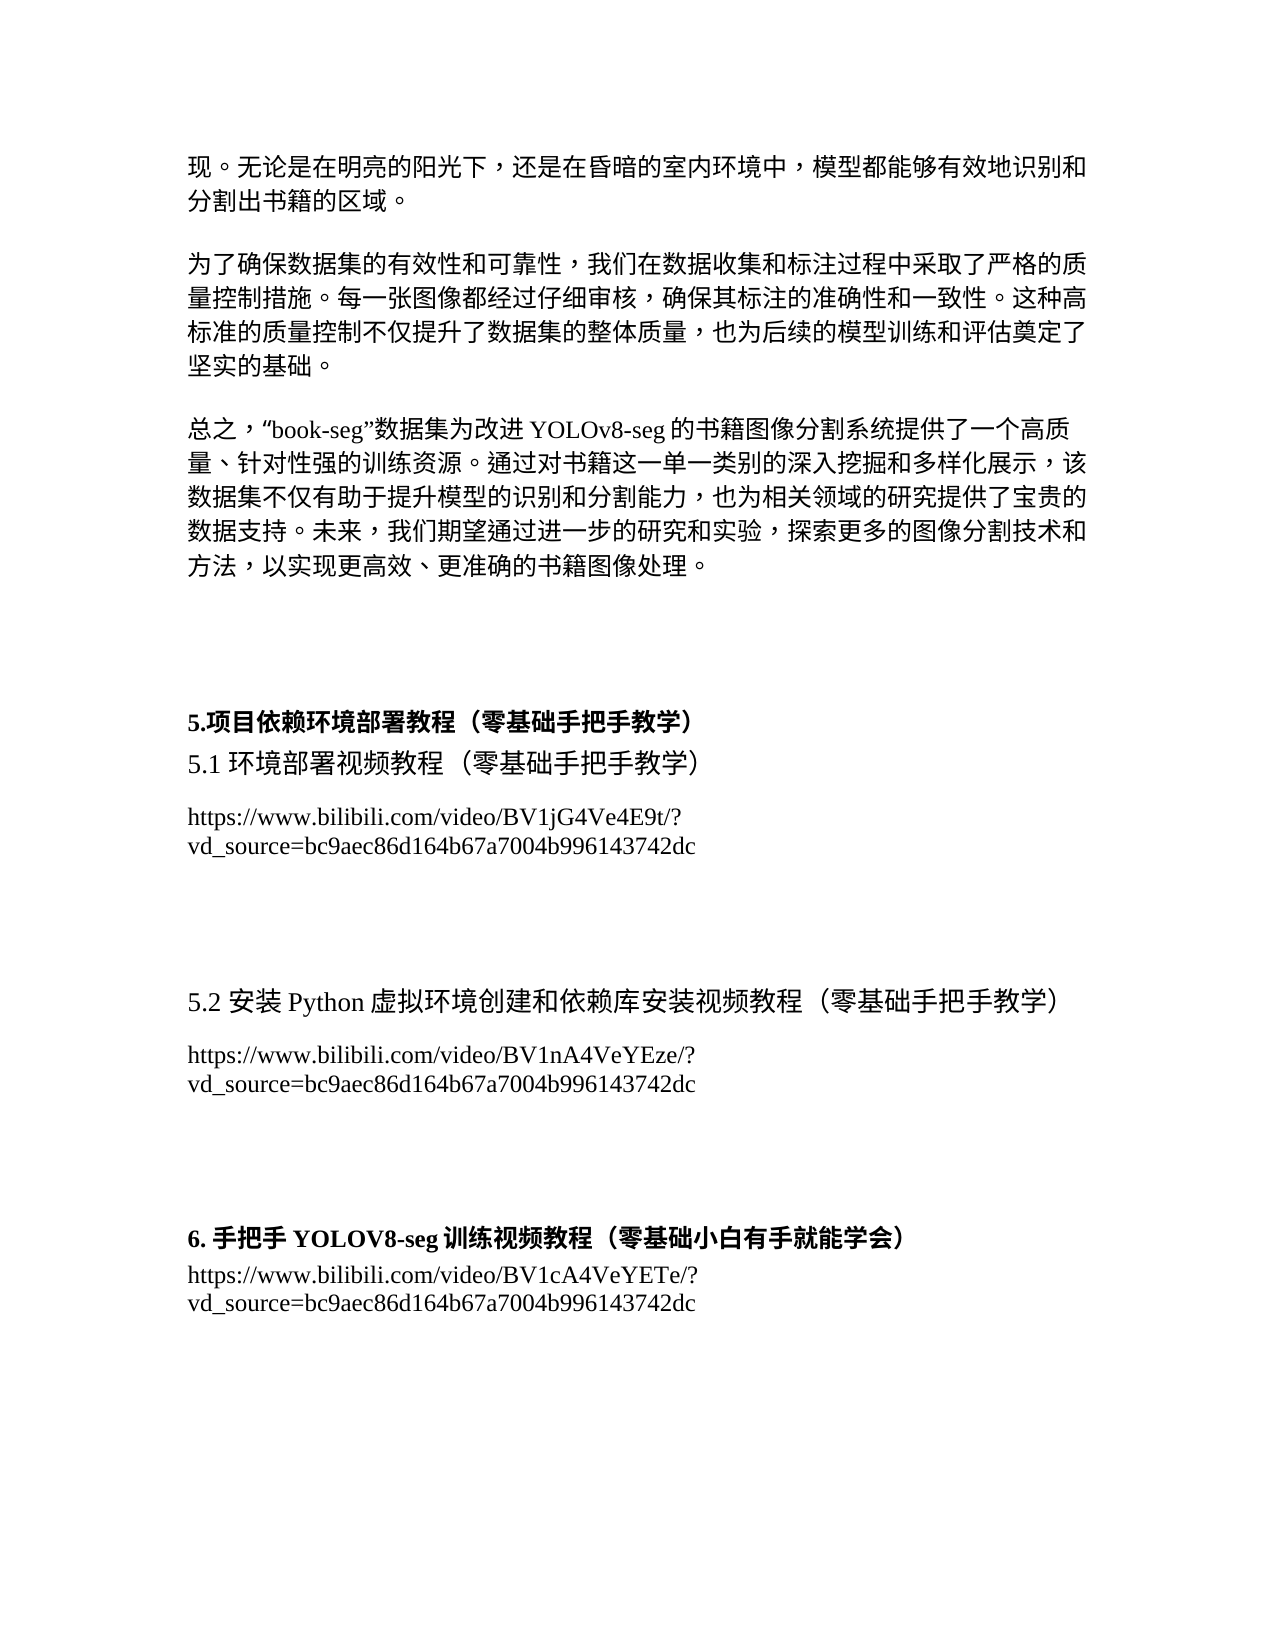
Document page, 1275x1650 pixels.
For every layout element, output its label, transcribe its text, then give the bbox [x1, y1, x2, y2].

text https://www.bilibili.com/video/BV1cA4VeYETe/?vd_source=bc9aec86d164b67a7004b996143742dc [187, 1260, 1087, 1317]
subtitle 5.项目依赖环境部署教程（零基础手把手教学） [187, 705, 1087, 739]
text 5.1 环境部署视频教程（零基础手把手教学） [187, 744, 1087, 781]
text 5.2 安装Python虚拟环境创建和依赖库安装视频教程（零基础手把手教学） [187, 982, 1087, 1019]
text https://www.bilibili.com/video/BV1nA4VeYEze/?vd_source=bc9aec86d164b67a7004b996143742dc [187, 1040, 1087, 1098]
text https://www.bilibili.com/video/BV1jG4Ve4E9t/?vd_source=bc9aec86d164b67a7004b996143742dc [187, 802, 1087, 859]
subtitle 6. 手把手YOLOV8-seg训练视频教程（零基础小白有手就能学会） [187, 1221, 1087, 1254]
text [187, 150, 1087, 582]
